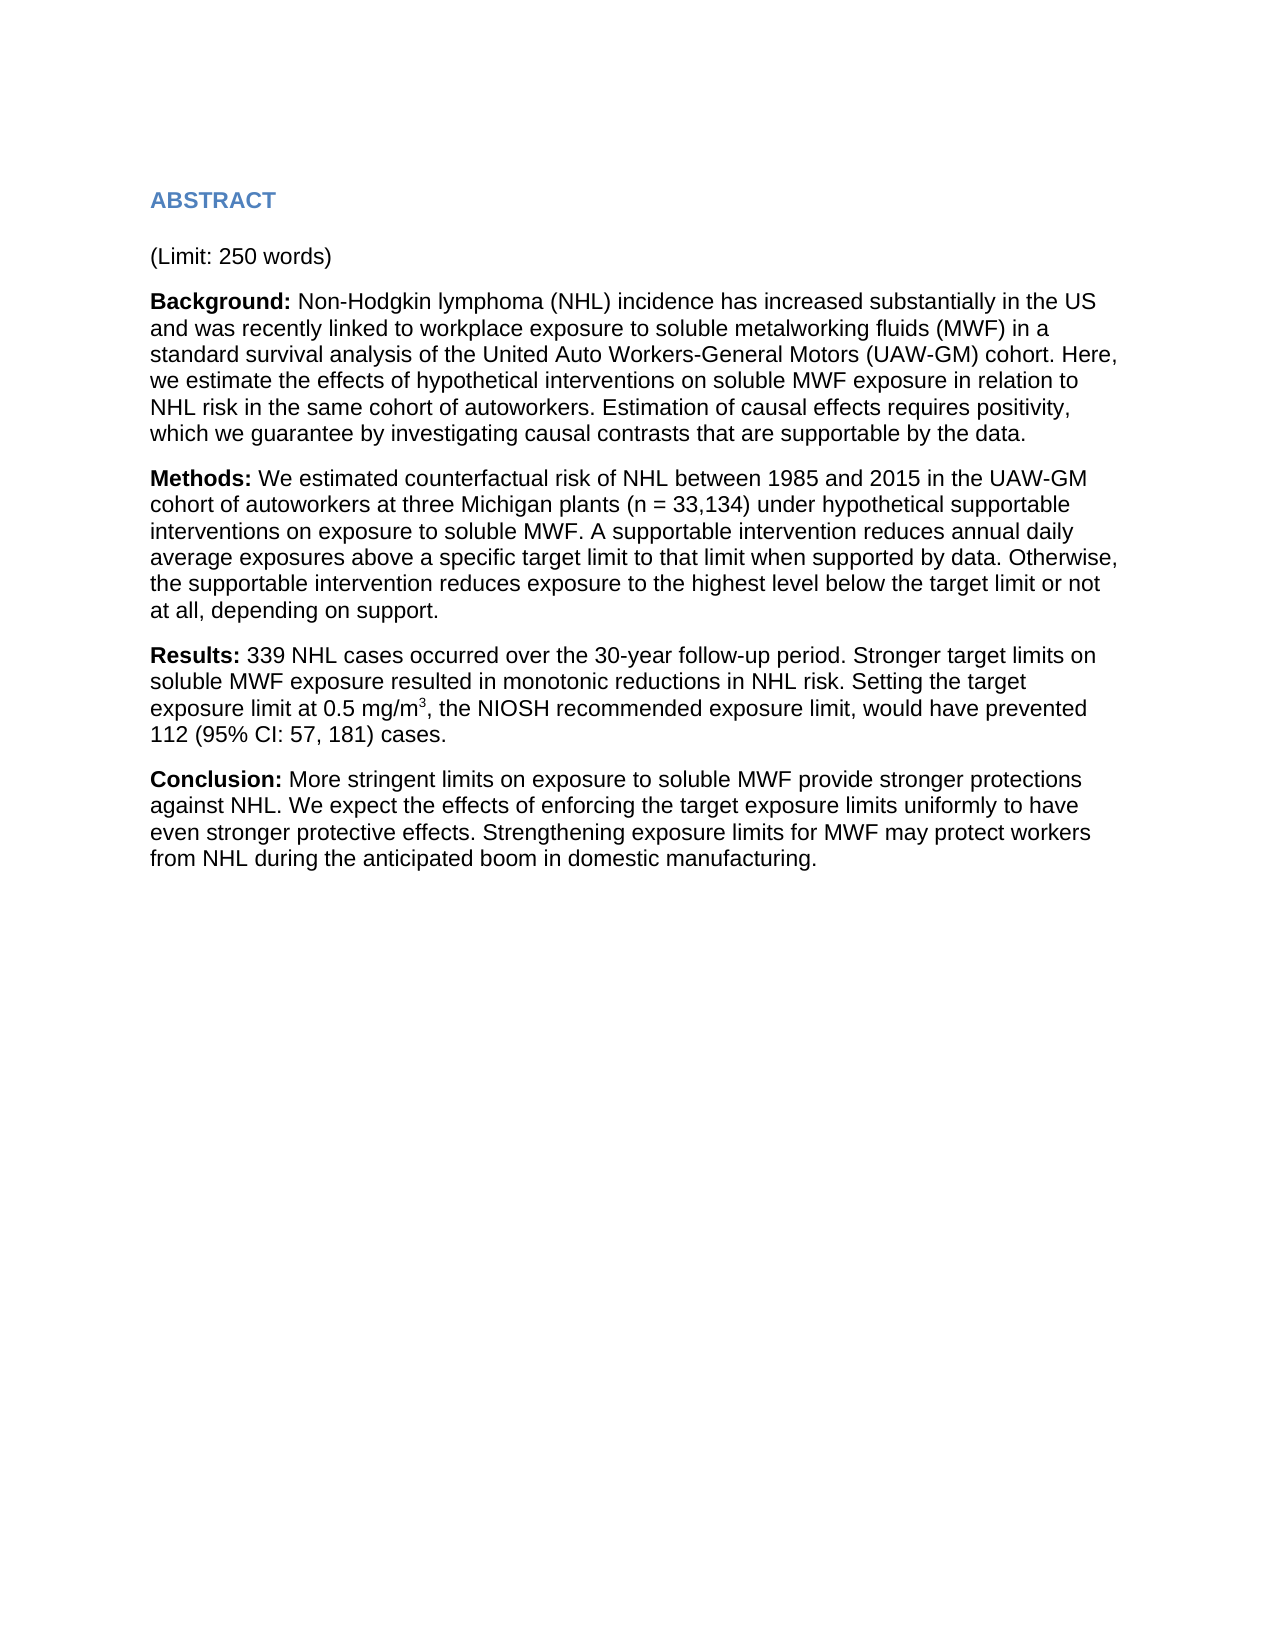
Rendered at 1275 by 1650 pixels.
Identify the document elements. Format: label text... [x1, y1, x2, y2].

text Methods: We estimated counterfactual risk of NHL between 1985 and 2015 in the UAW-GM cohort of autoworkers at three Michigan plants (n = 33,134) under hypothetical supportable interventions on exposure to soluble MWF. A supportable intervention reduces annual daily average exposures above a specific target limit to that limit when supported by data. Otherwise, the supportable intervention reduces exposure to the highest level below the target limit or not at all, depending on support. [150, 465, 1125, 623]
text (Limit: 250 words) [150, 243, 1125, 269]
text Conclusion: More stringent limits on exposure to soluble MWF provide stronger protections against NHL. We expect the effects of enforcing the target exposure limits uniformly to have even stronger protective effects. Strengthening exposure limits for MWF may protect workers from NHL during the anticipated boom in domestic manufacturing. [150, 766, 1125, 871]
text Results: 339 NHL cases occurred over the 30-year follow-up period. Stronger target limits on soluble MWF exposure resulted in monotonic reductions in NHL risk. Setting the target exposure limit at 0.5 mg/m3, the NIOSH recommended exposure limit, would have prevented 112 (95% CI: 57, 181) cases. [150, 642, 1125, 747]
subtitle Abstract [150, 187, 1125, 214]
text Background: Non-Hodgkin lymphoma (NHL) incidence has increased substantially in the US and was recently linked to workplace exposure to soluble metalworking fluids (MWF) in a standard survival analysis of the United Auto Workers-General Motors (UAW-GM) cohort. Here, we estimate the effects of hypothetical interventions on soluble MWF exposure in relation to NHL risk in the same cohort of autoworkers. Estimation of causal effects requires positivity, which we guarantee by investigating causal contrasts that are supportable by the data. [150, 288, 1125, 446]
